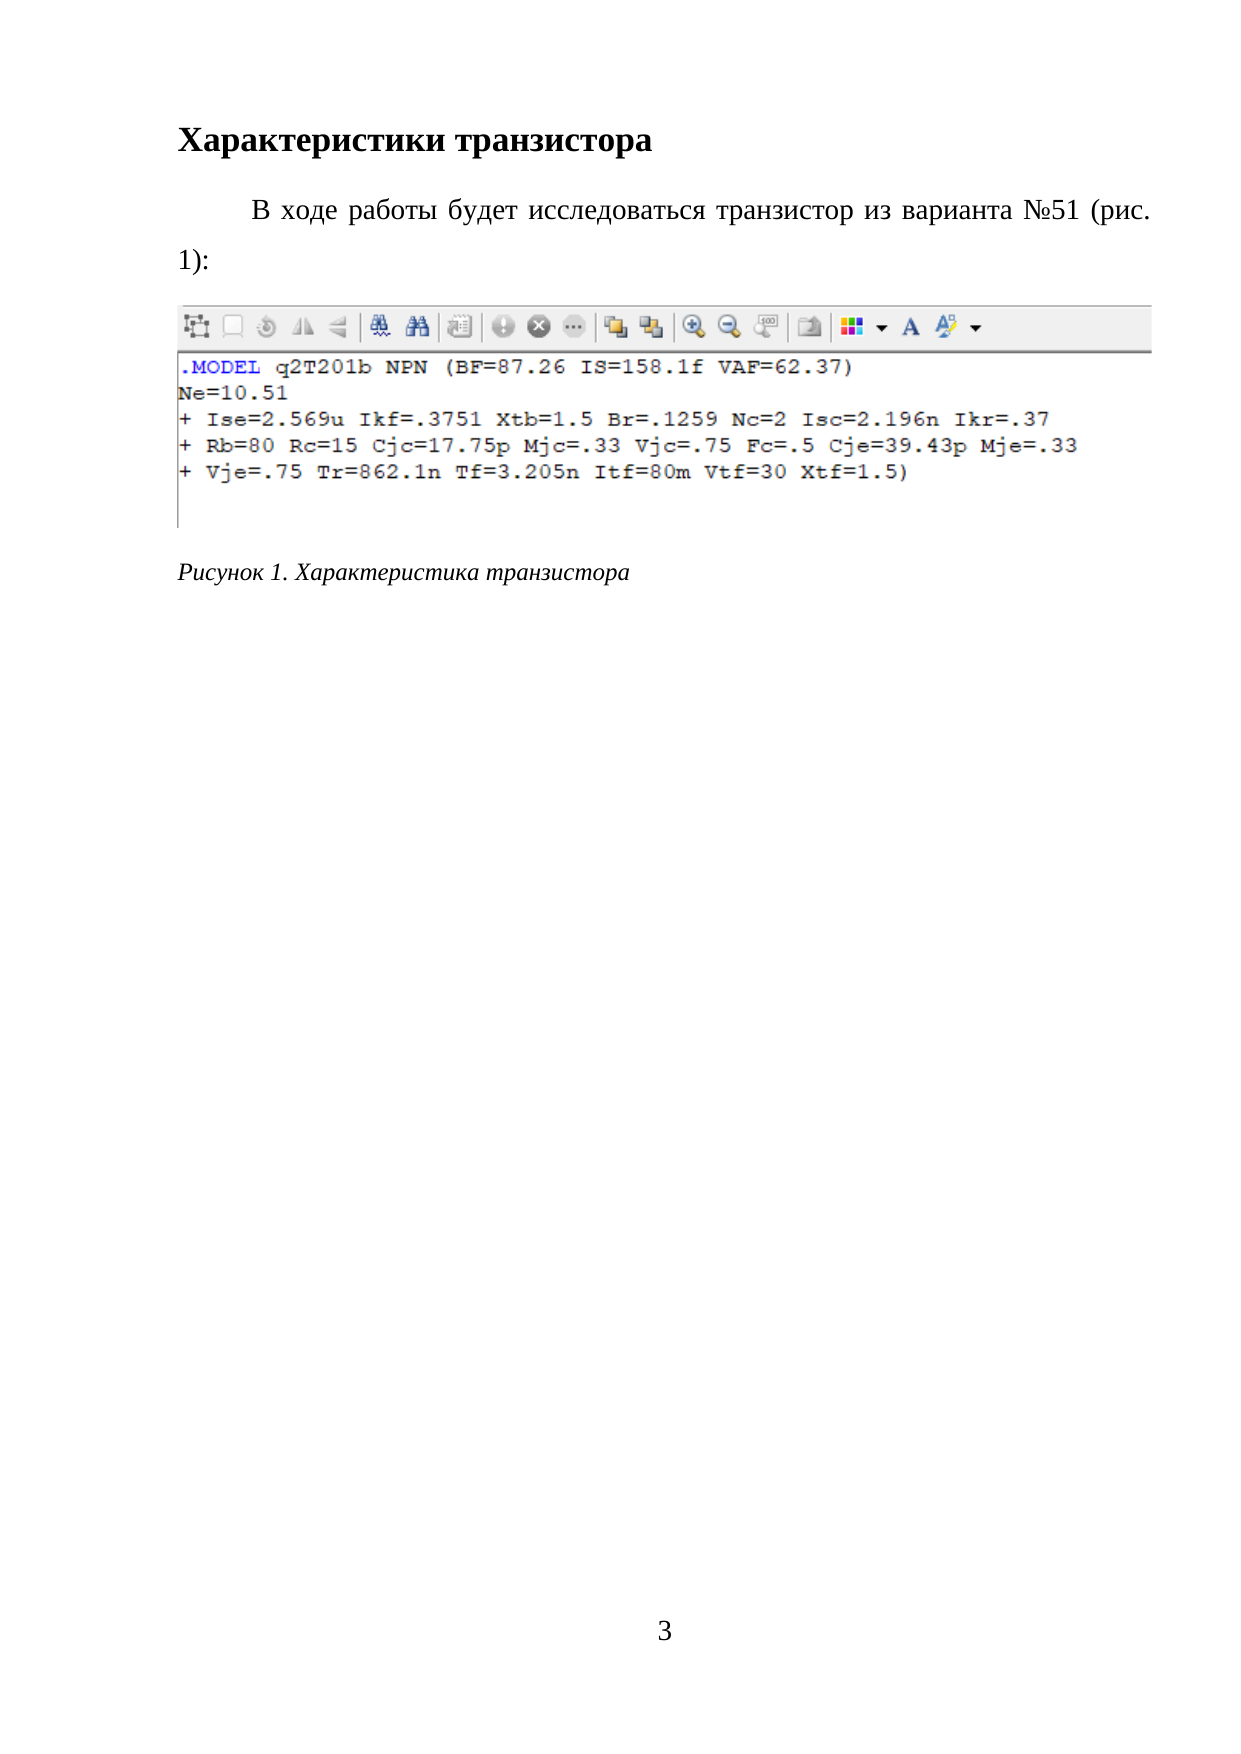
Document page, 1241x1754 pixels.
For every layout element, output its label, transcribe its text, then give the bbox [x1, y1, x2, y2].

text В ходе работы будет исследоваться транзистор из варианта №51 (рис. 1): [177, 192, 1152, 276]
text Характеристики транзистора [177, 118, 1152, 159]
picture [177, 305, 1152, 528]
